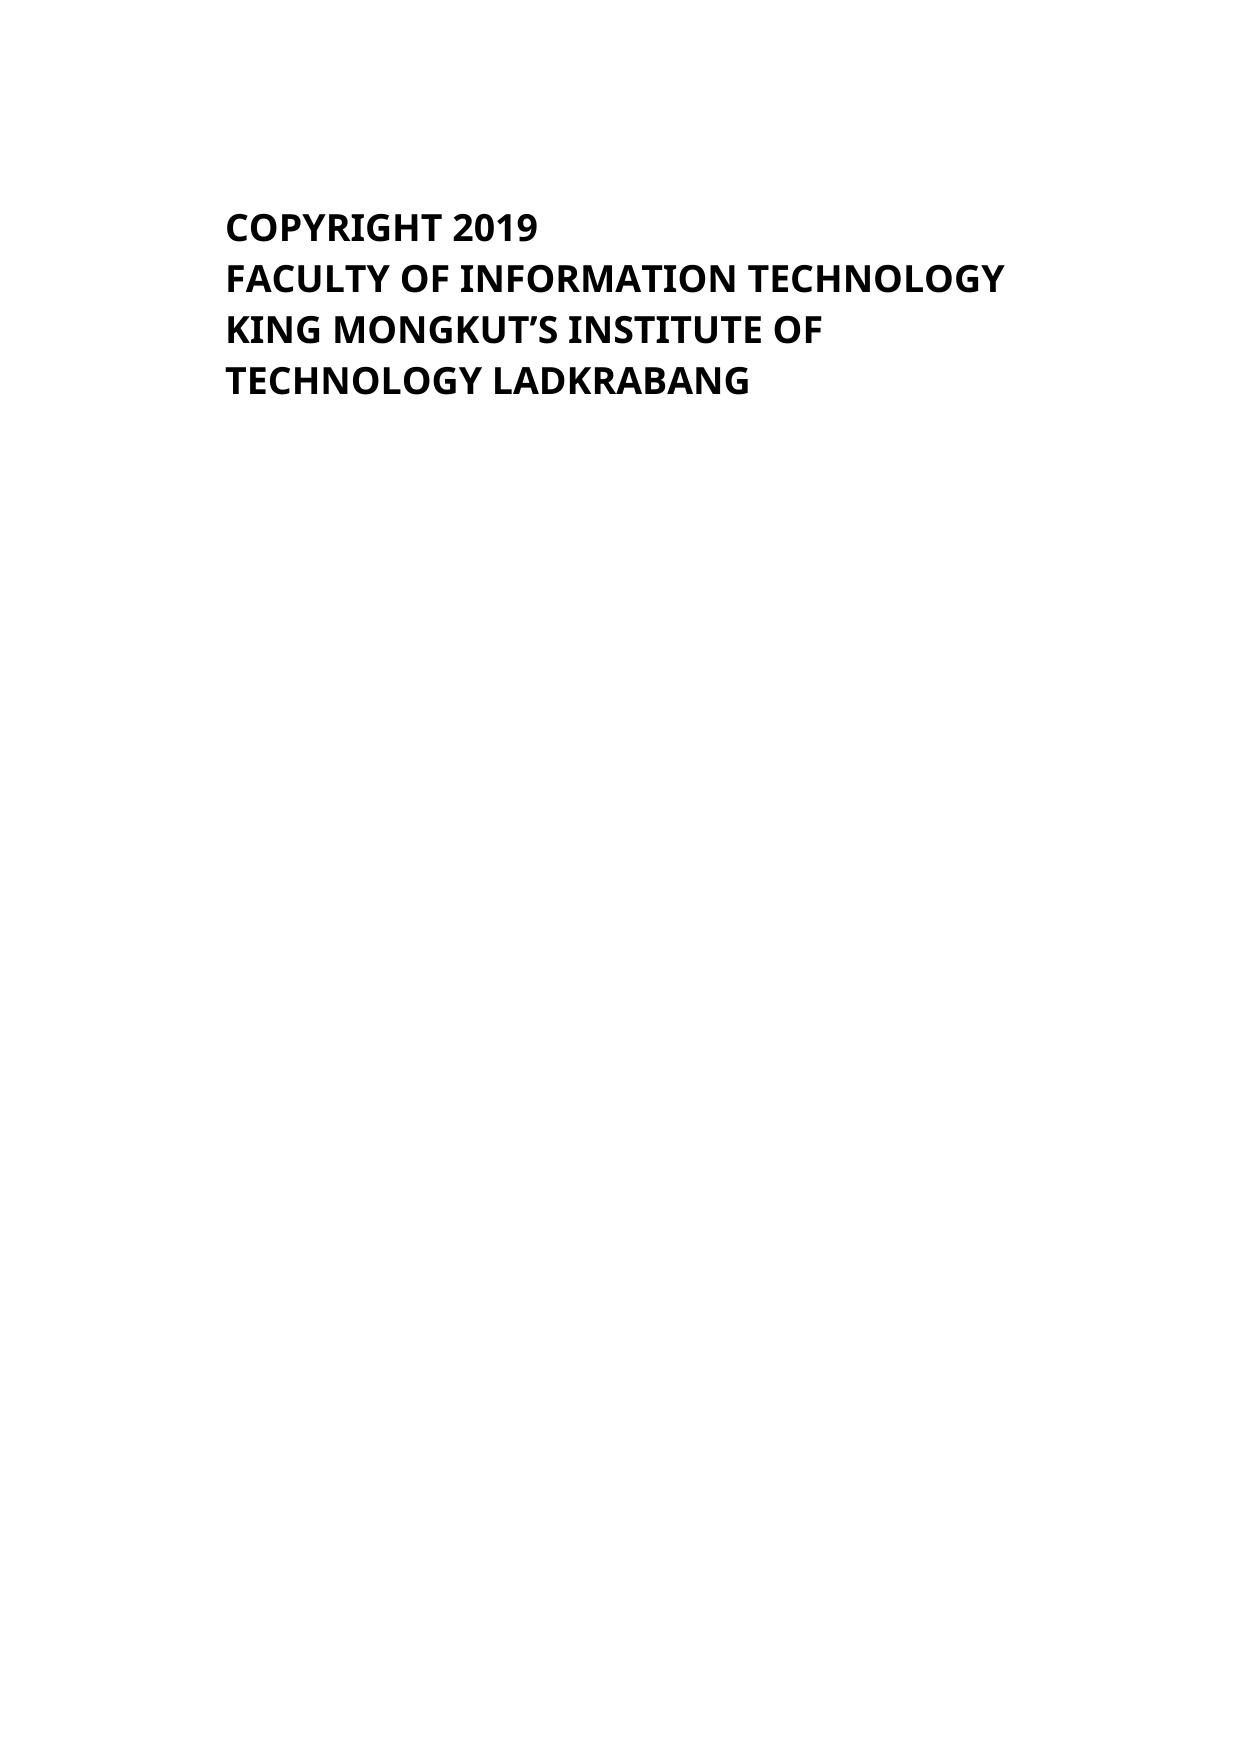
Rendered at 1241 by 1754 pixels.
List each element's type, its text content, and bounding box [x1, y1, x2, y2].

text COPYRIGHT 2019 [225, 201, 1090, 252]
text FACULTY OF INFORMATION TECHNOLOGY [225, 252, 1090, 303]
text KING MONGKUT’S INSTITUTE OF TECHNOLOGY LADKRABANG [225, 303, 1090, 405]
